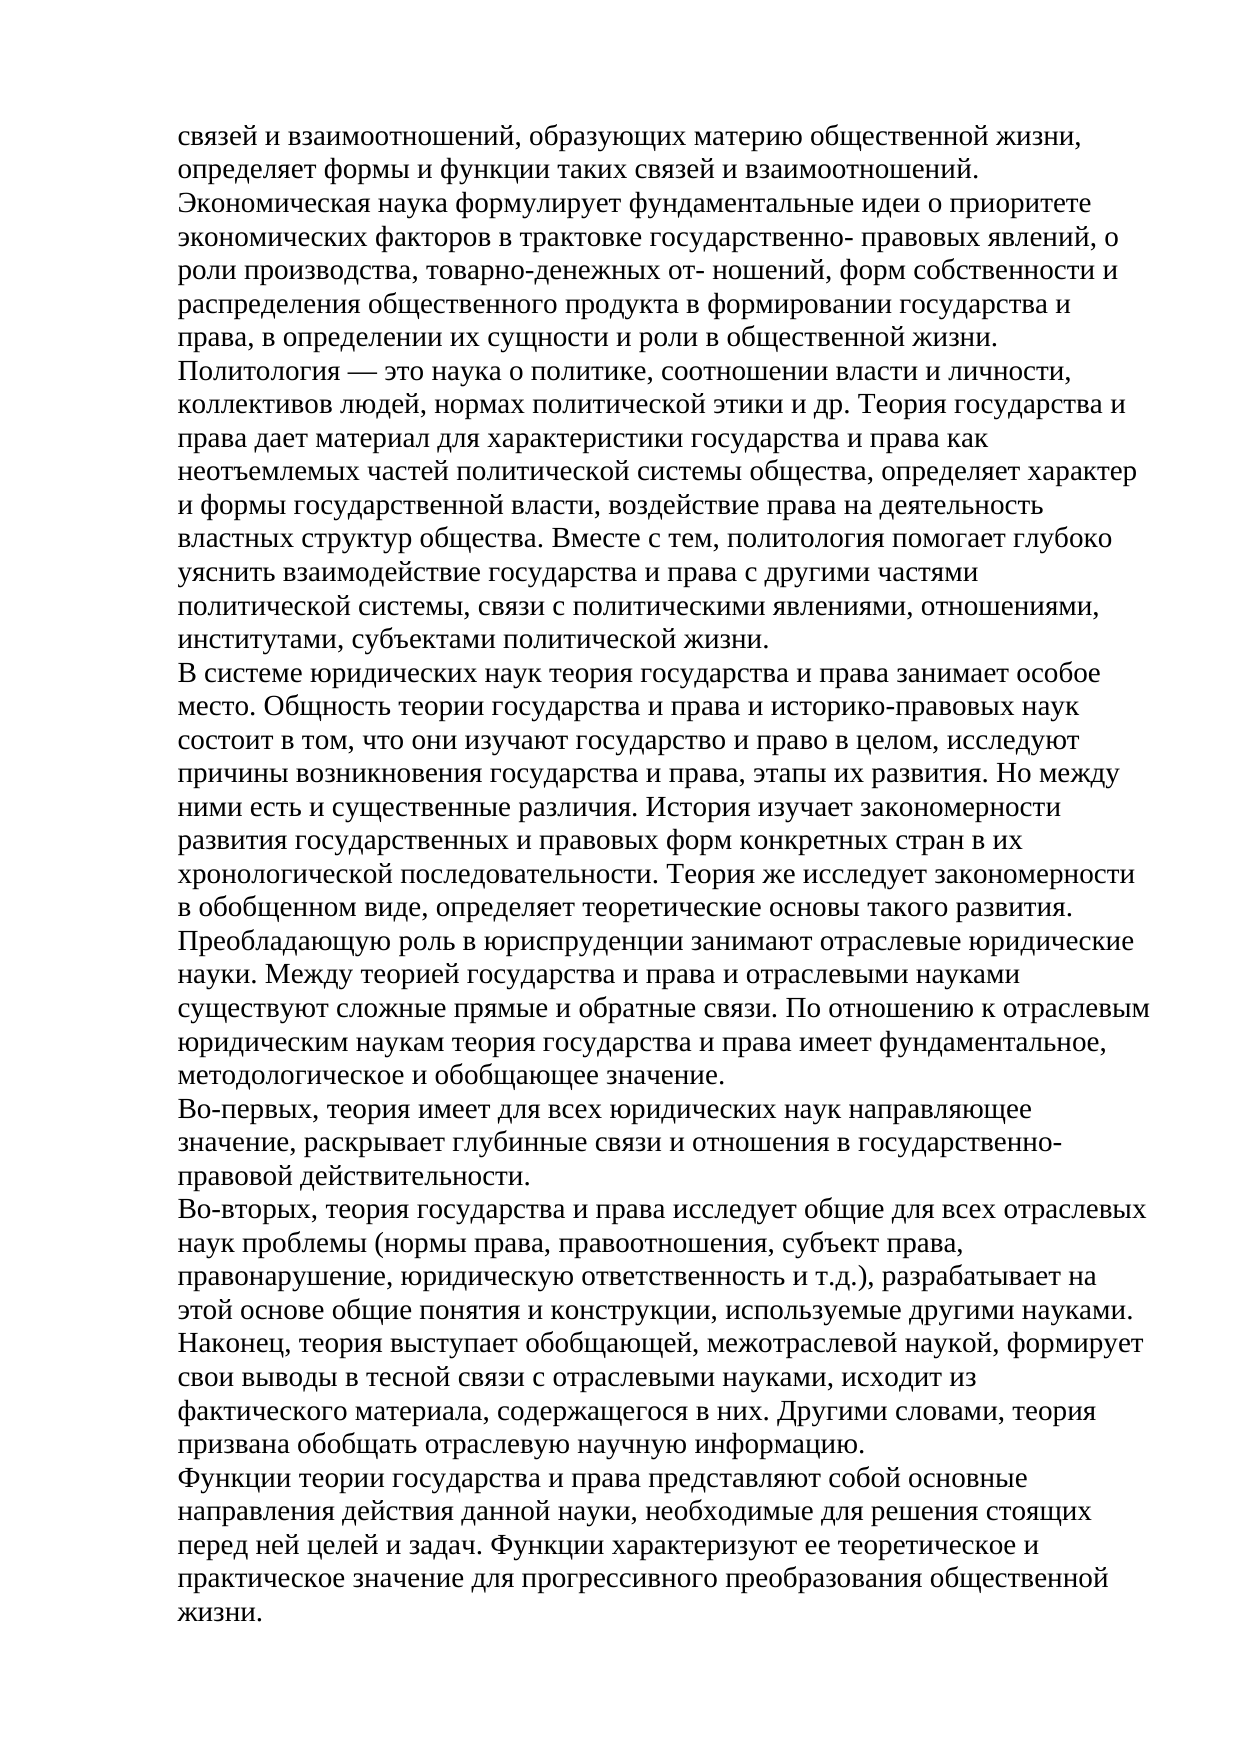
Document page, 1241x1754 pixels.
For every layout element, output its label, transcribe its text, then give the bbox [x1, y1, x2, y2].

text Наконец, теория выступает обобщающей, межотраслевой наукой, формирует свои выводы в тесной связи с отраслевыми науками, исходит из фактического материала, содержащегося в них. Другими словами, теория призвана обобщать отраслевую научную информацию. [177, 1326, 1152, 1460]
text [177, 118, 1152, 185]
text В системе юридических наук теория государства и права занимает особое место. Общность теории государства и права и историко-правовых наук состоит в том, что они изучают государство и право в целом, исследуют причины возникновения государства и права, этапы их развития. Но между ними есть и существенные различия. История изучает закономерности развития государственных и правовых форм конкретных стран в их хронологической последовательности. Теория же исследует закономерности в обобщенном виде, определяет теоретические основы такого развития. [177, 655, 1152, 923]
text Экономическая наука формулирует фундаментальные идеи о приоритете экономических факторов в трактовке государственно- правовых явлений, о роли производства, товарно-денежных от- ношений, форм собственности и распределения общественного продукта в формировании государства и права, в определении их сущности и роли в общественной жизни. [177, 185, 1152, 353]
text Преобладающую роль в юриспруденции занимают отраслевые юридические науки. Между теорией государства и права и отраслевыми науками существуют сложные прямые и обратные связи. По отношению к отраслевым юридическим наукам теория государства и права имеет фундаментальное, методологическое и обобщающее значение. [177, 923, 1152, 1091]
text Во-вторых, теория государства и права исследует общие для всех отраслевых наук проблемы (нормы права, правоотношения, субъект права, правонарушение, юридическую ответственность и т.д.), разрабатывает на этой основе общие понятия и конструкции, используемые другими науками. [177, 1191, 1152, 1326]
text Во-первых, теория имеет для всех юридических наук направляющее значение, раскрывает глубинные связи и отношения в государственно-правовой действительности. [177, 1091, 1152, 1191]
text Функции теории государства и права представляют собой основные направления действия данной науки, необходимые для решения стоящих перед ней целей и задач. Функции характеризуют ее теоретическое и практическое значение для прогрессивного преобразования общественной жизни. [177, 1460, 1152, 1627]
text Политология — это наука о политике, соотношении власти и личности, коллективов людей, нормах политической этики и др. Теория государства и права дает материал для характеристики государства и права как неотъемлемых частей политической системы общества, определяет характер и формы государственной власти, воздействие права на деятельность властных структур общества. Вместе с тем, политология помогает глубоко уяснить взаимодействие государства и права с другими частями политической системы, связи с политическими явлениями, отношениями, институтами, субъектами политической жизни. [177, 353, 1152, 655]
